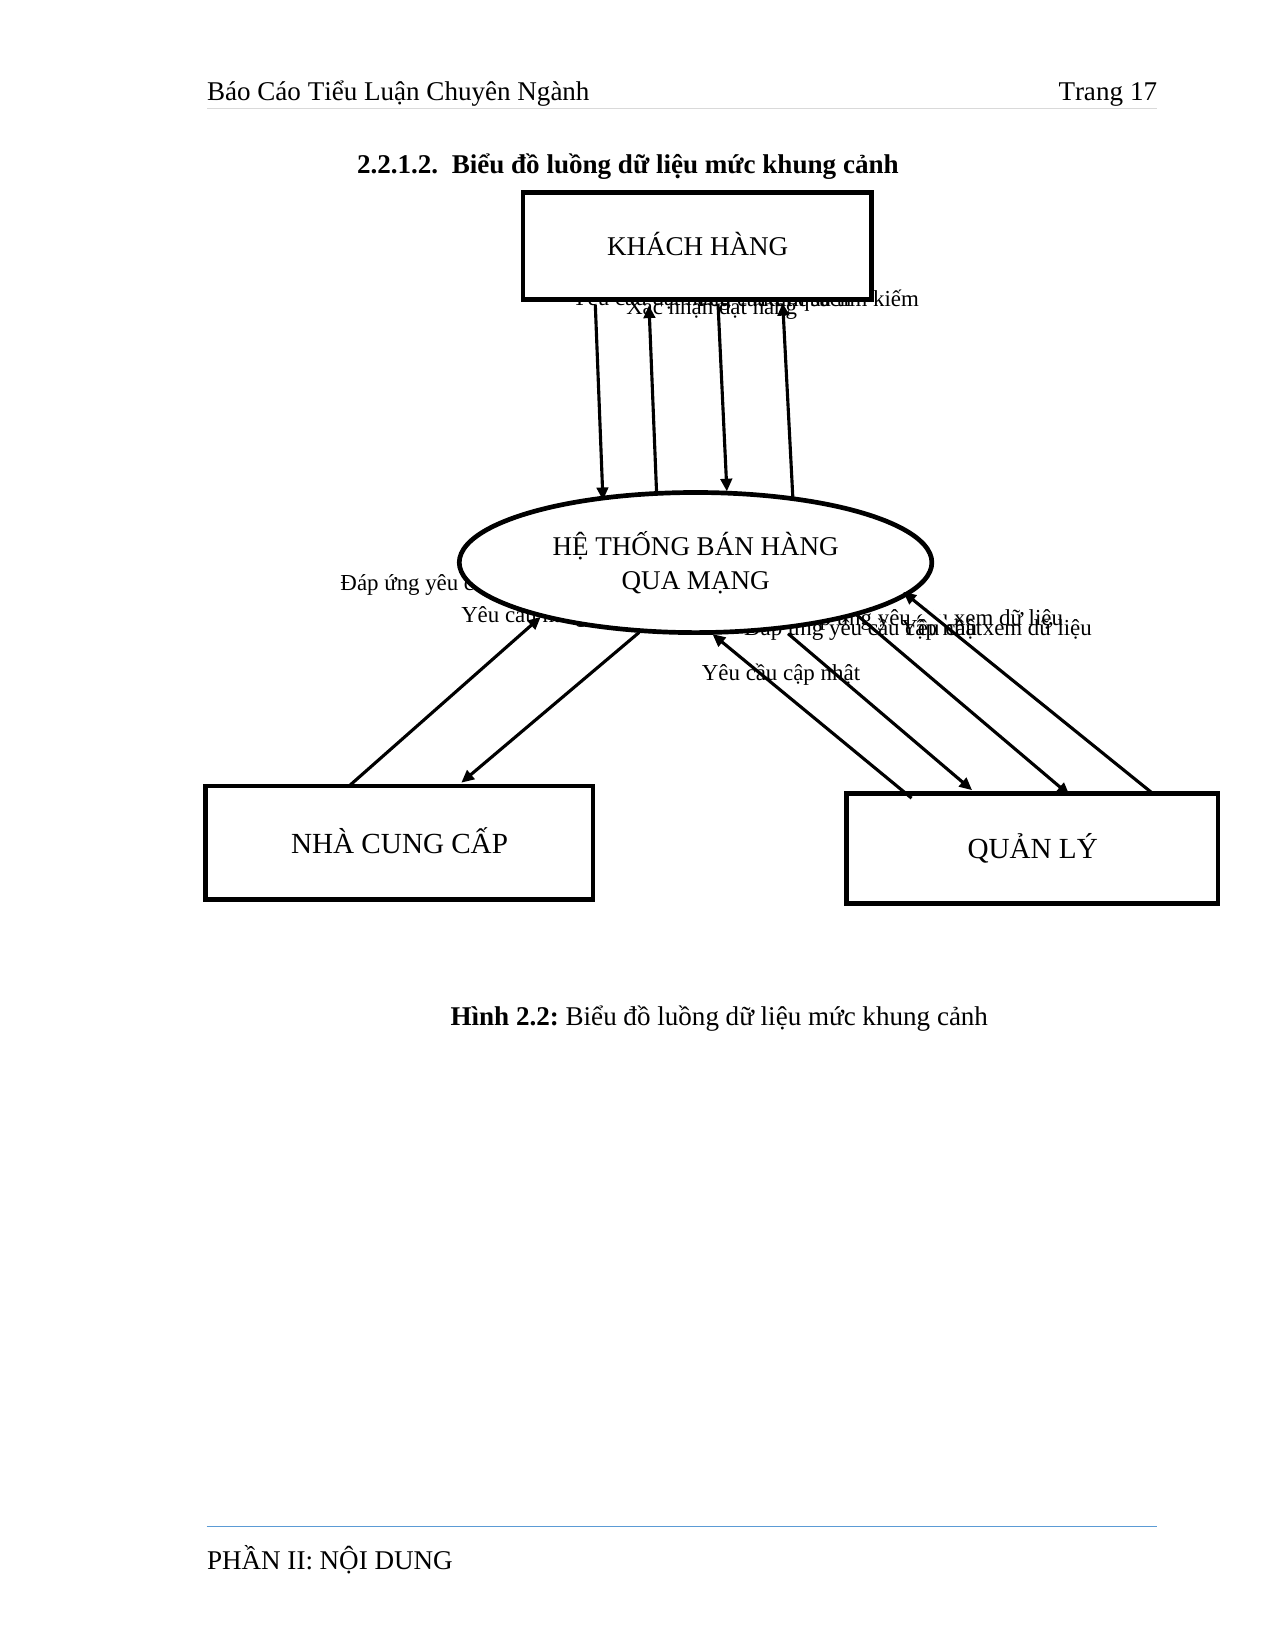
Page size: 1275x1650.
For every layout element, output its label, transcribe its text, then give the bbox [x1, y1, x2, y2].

subtitle 2.2.1.2. Biểu đồ luồng dữ liệu mức khung cảnh [357, 148, 1157, 179]
list Hình 2.2: Biểu đồ luồng dữ liệu mức khung cảnh [282, 1000, 1157, 1031]
